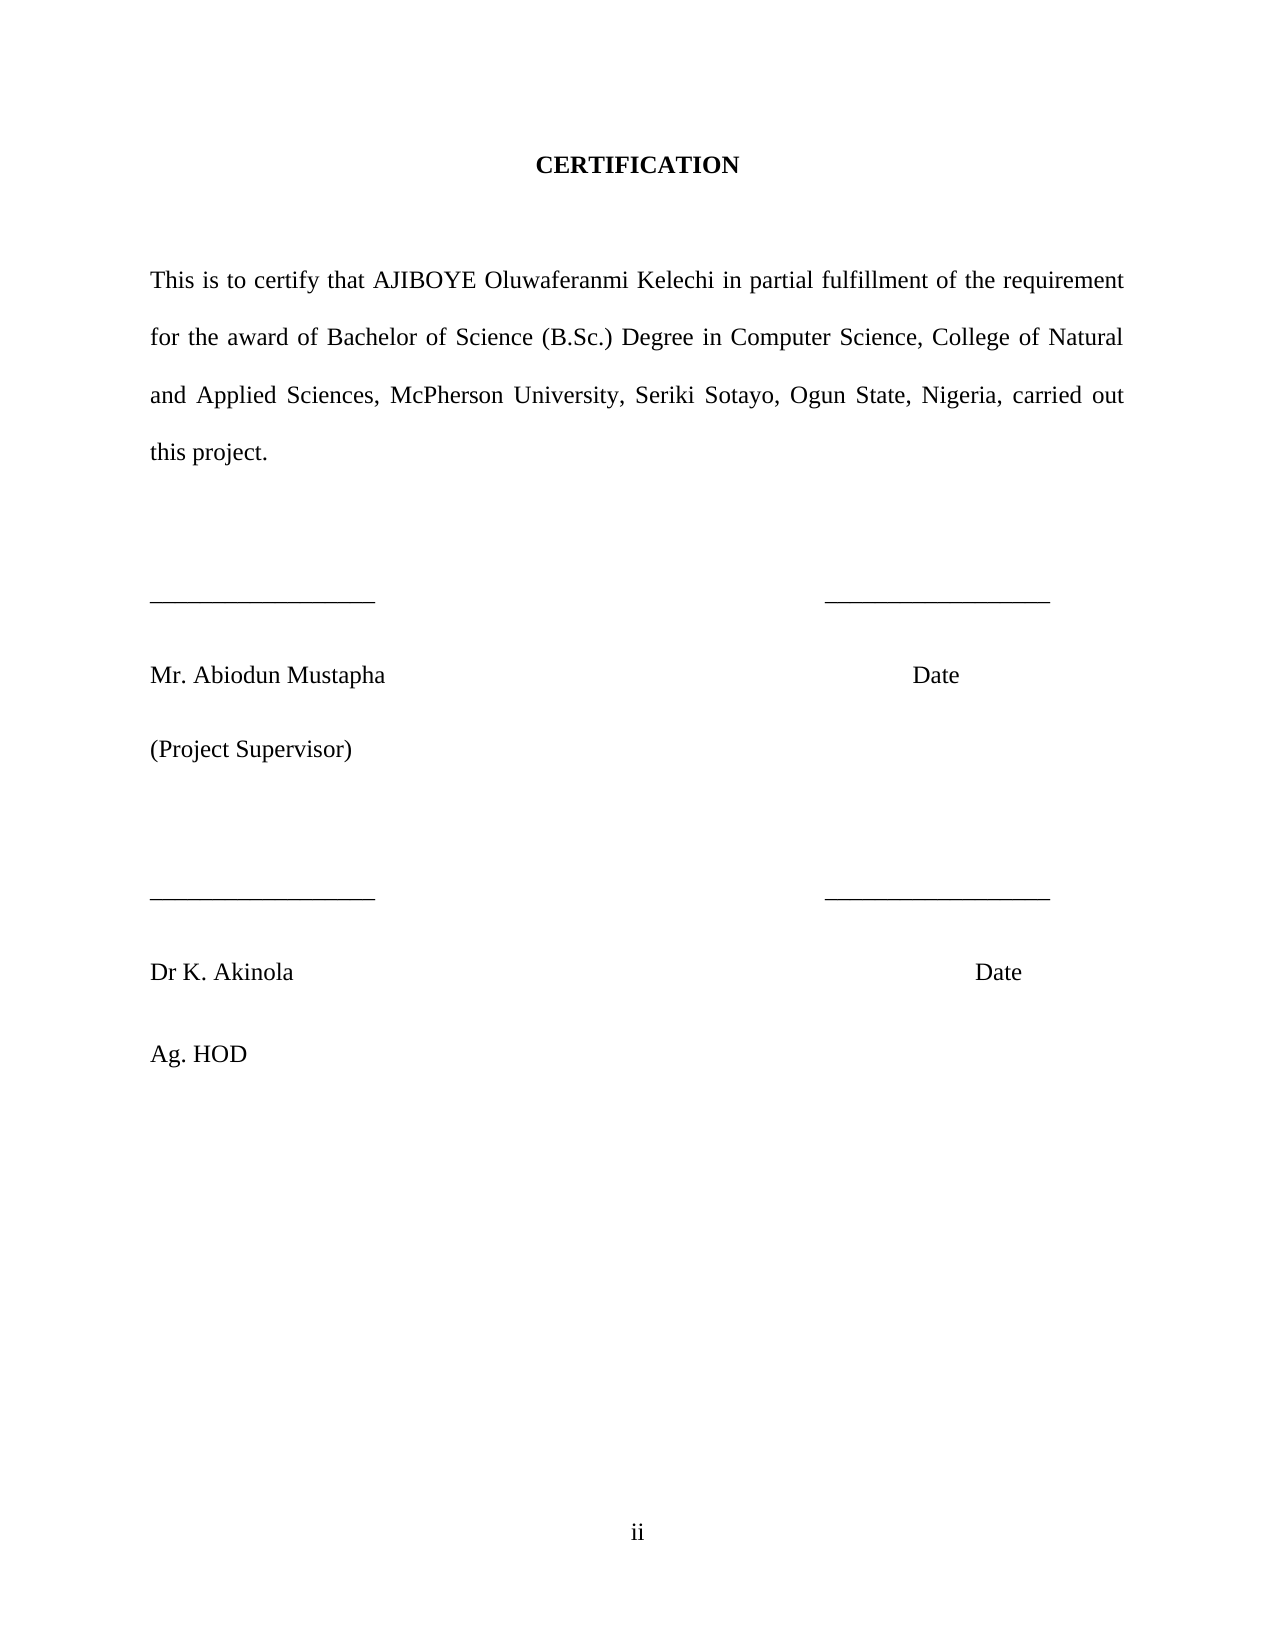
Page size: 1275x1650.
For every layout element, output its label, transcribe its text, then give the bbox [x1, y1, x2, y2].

text CERTIFICATION [150, 150, 1125, 179]
text __________________ __________________ [150, 577, 1125, 606]
text Mr. Abiodun Mustapha Date [150, 660, 1125, 689]
text __________________ __________________ [150, 874, 1125, 903]
text Dr K. Akinola Date [150, 957, 1125, 985]
text This is to certify that AJIBOYE Oluwaferanmi Kelechi in partial fulfillment of the requirement for the award of Bachelor of Science (B.Sc.) Degree in Computer Science, College of Natural and Applied Sciences, McPherson University, Seriki Sotayo, Ogun State, Nigeria, carried out this project. [150, 265, 1125, 466]
text Ag. HOD [150, 1039, 1125, 1068]
text (Project Supervisor) [150, 734, 1125, 763]
